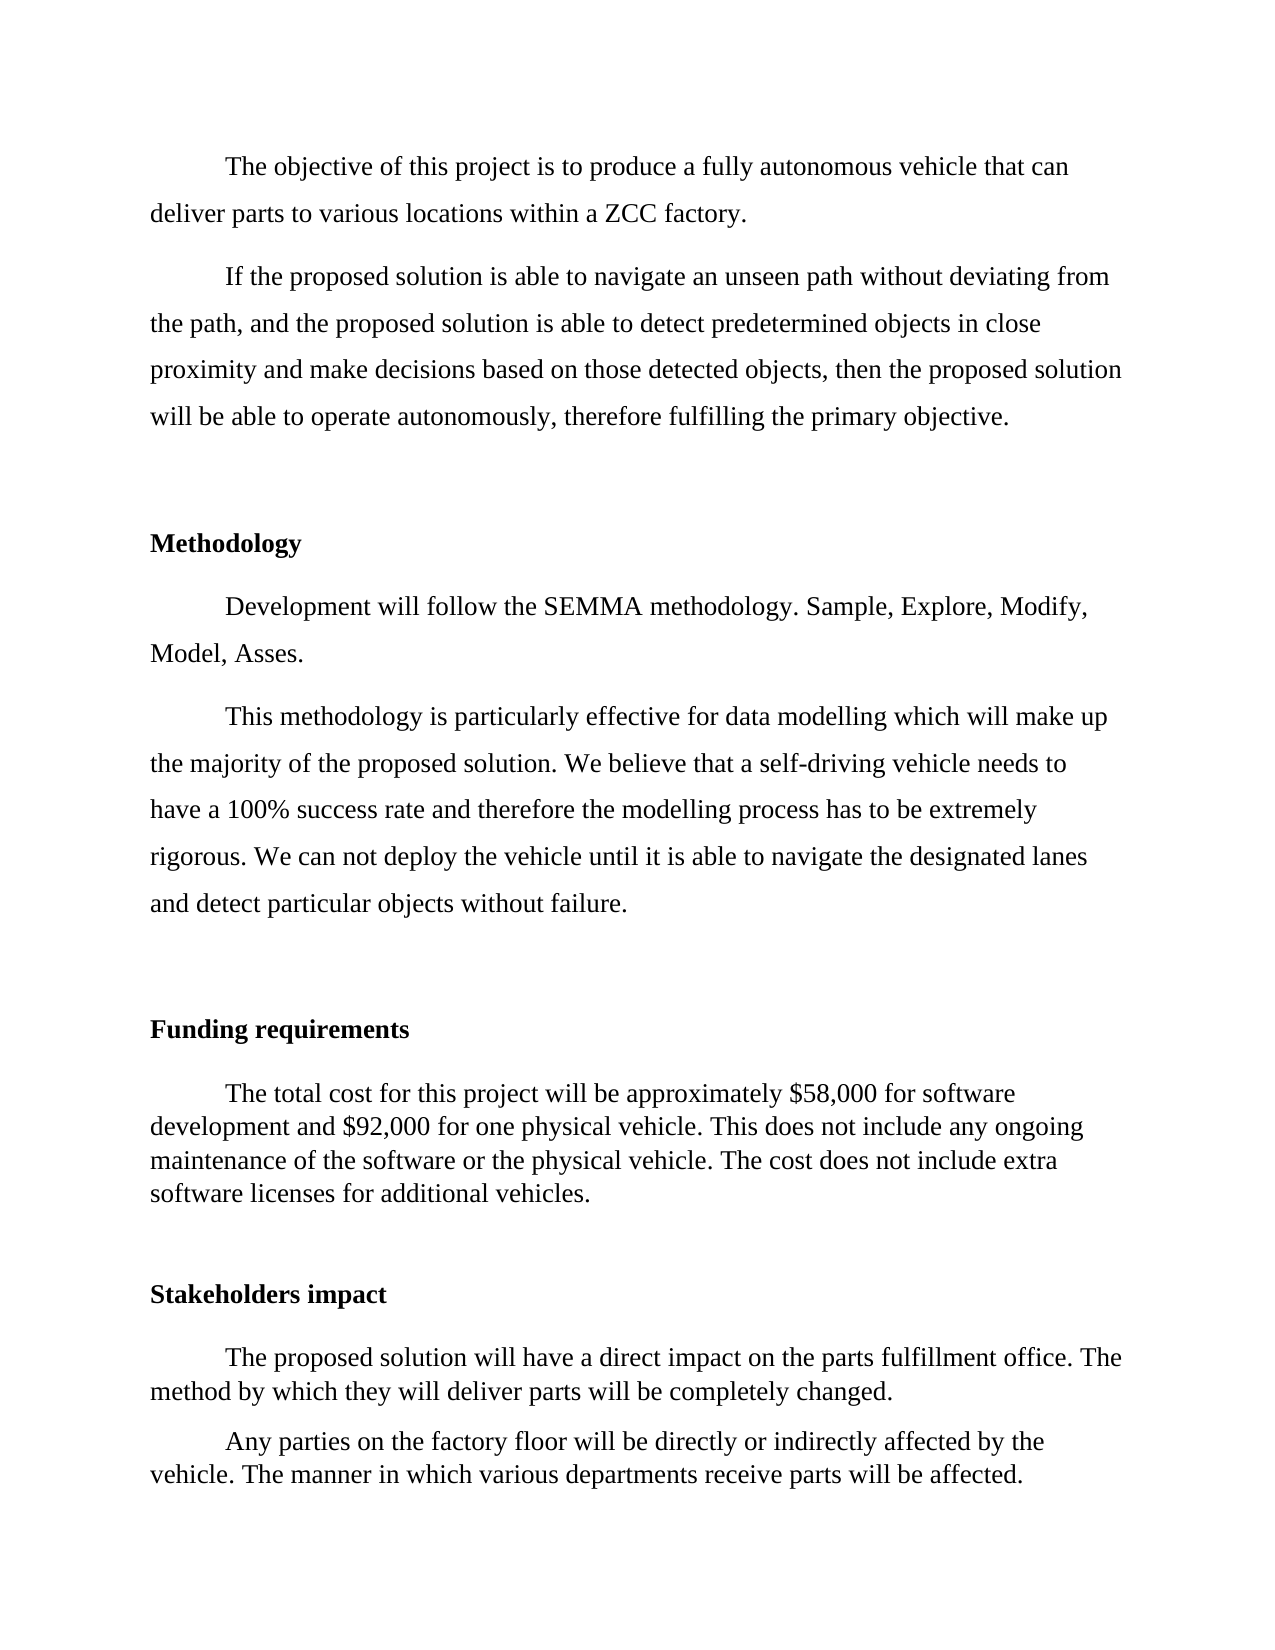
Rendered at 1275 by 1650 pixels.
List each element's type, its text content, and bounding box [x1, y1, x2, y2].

text If the proposed solution is able to navigate an unseen path without deviating from the path, and the proposed solution is able to detect predetermined objects in close proximity and make decisions based on those detected objects, then the proposed solution will be able to operate autonomously, therefore fulfilling the primary objective. [150, 260, 1125, 431]
text The objective of this project is to produce a fully autonomous vehicle that can deliver parts to various locations within a ZCC factory. [150, 150, 1125, 228]
text Methodology [150, 527, 1125, 558]
text Funding requirements [150, 1013, 1125, 1044]
text Any parties on the factory floor will be directly or indirectly affected by the vehicle. The manner in which various departments receive parts will be affected. [150, 1425, 1125, 1489]
text The total cost for this project will be approximately $58,000 for software development and $92,000 for one physical vehicle. This does not include any ongoing maintenance of the software or the physical vehicle. The cost does not include extra software licenses for additional vehicles. [150, 1077, 1125, 1208]
text Stakeholders impact [150, 1278, 1125, 1309]
text Development will follow the SEMMA methodology. Sample, Explore, Modify, Model, Asses. [150, 590, 1125, 668]
text This methodology is particularly effective for data modelling which will make up the majority of the proposed solution. We believe that a self-driving vehicle needs to have a 100% success rate and therefore the modelling process has to be extremely rigorous. We can not deploy the vehicle until it is able to navigate the designated lanes and detect particular objects without failure. [150, 700, 1125, 918]
text The proposed solution will have a direct impact on the parts fulfillment office. The method by which they will deliver parts will be completely changed. [150, 1341, 1125, 1406]
